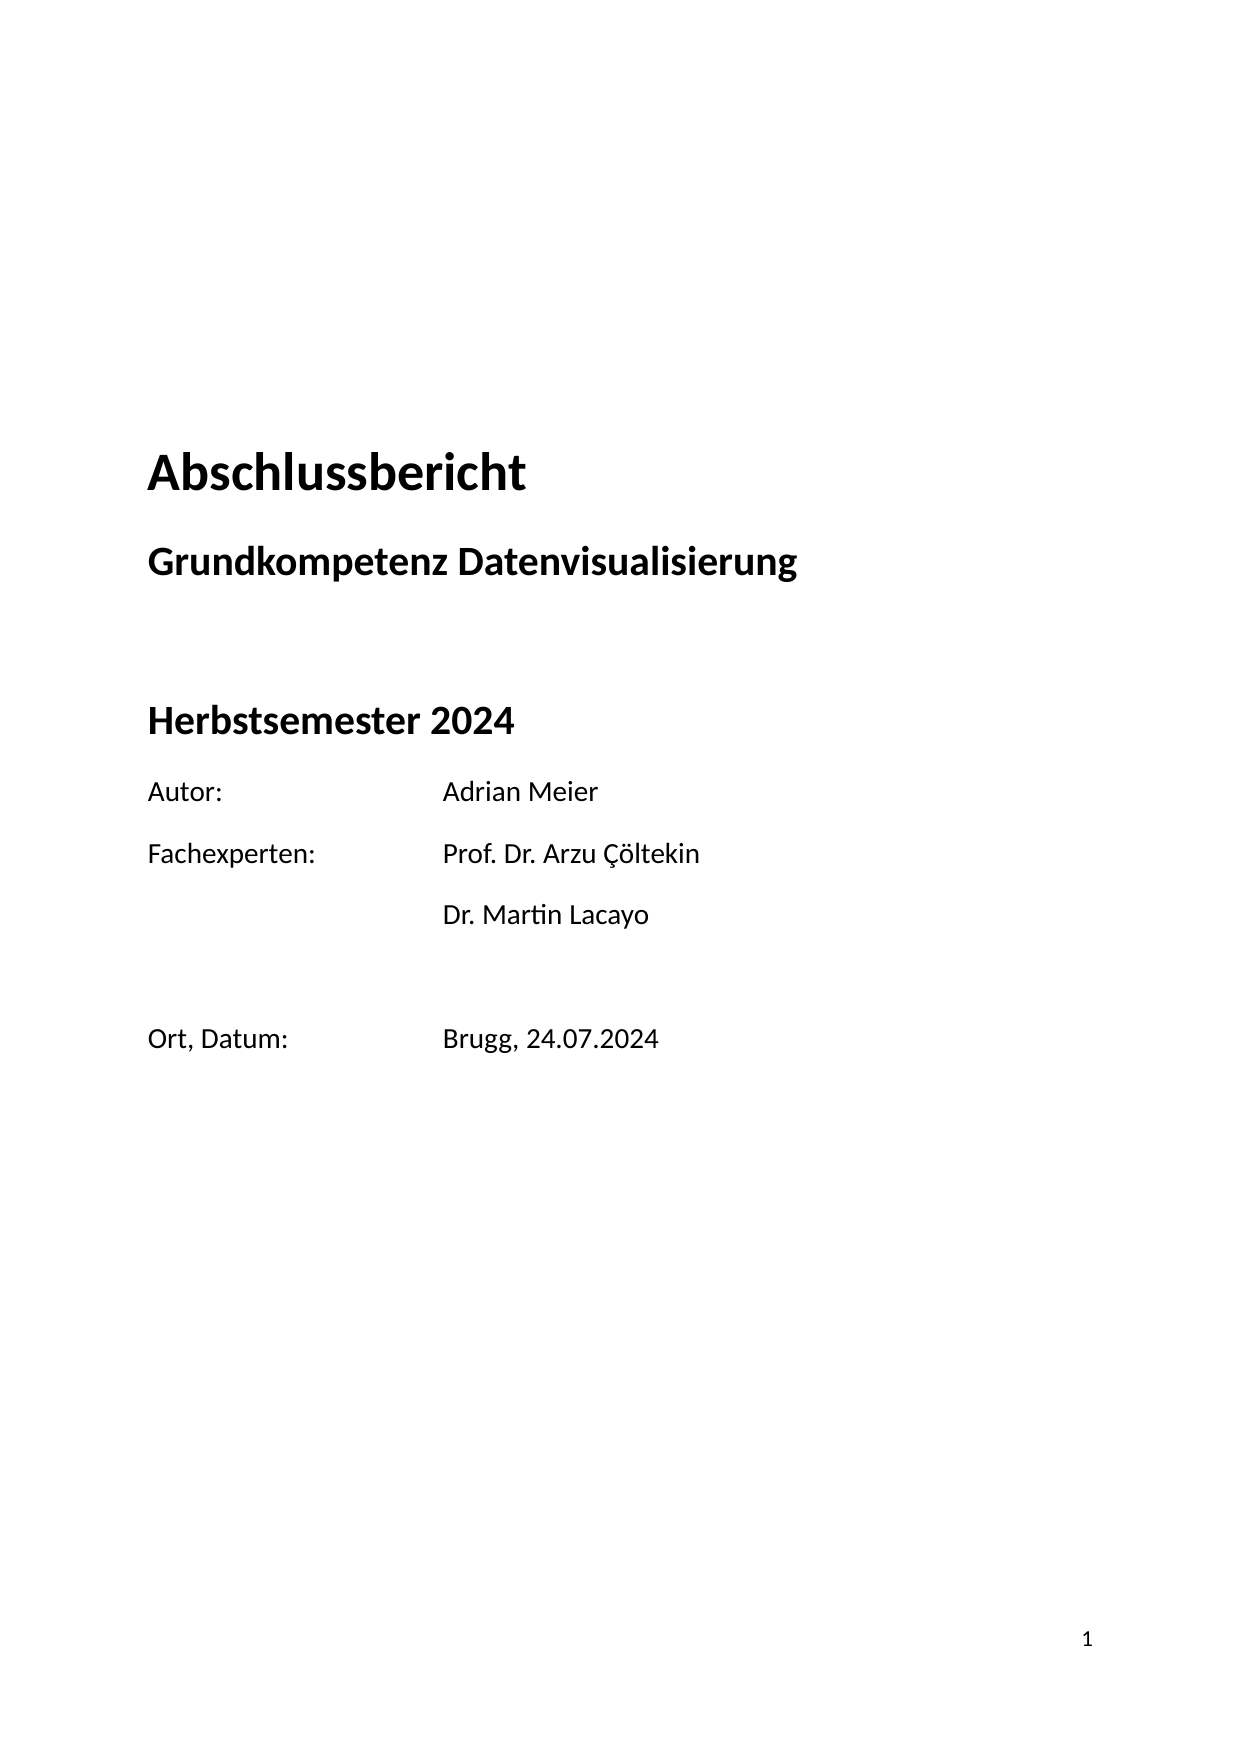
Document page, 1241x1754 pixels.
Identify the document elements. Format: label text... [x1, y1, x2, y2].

text Herbstsemester 2024 [148, 694, 1093, 744]
text Autor: Adrian Meier [148, 773, 1093, 808]
text Grundkompetenz Datenvisualisierung [148, 535, 1093, 586]
text Abschlussbericht [148, 438, 1093, 504]
text Dr. Martin Lacayo [148, 896, 1093, 932]
text Ort, Datum: Brugg, 24.07.2024 [148, 1020, 1093, 1056]
text Fachexperten: Prof. Dr. Arzu Çöltekin [148, 835, 1093, 870]
